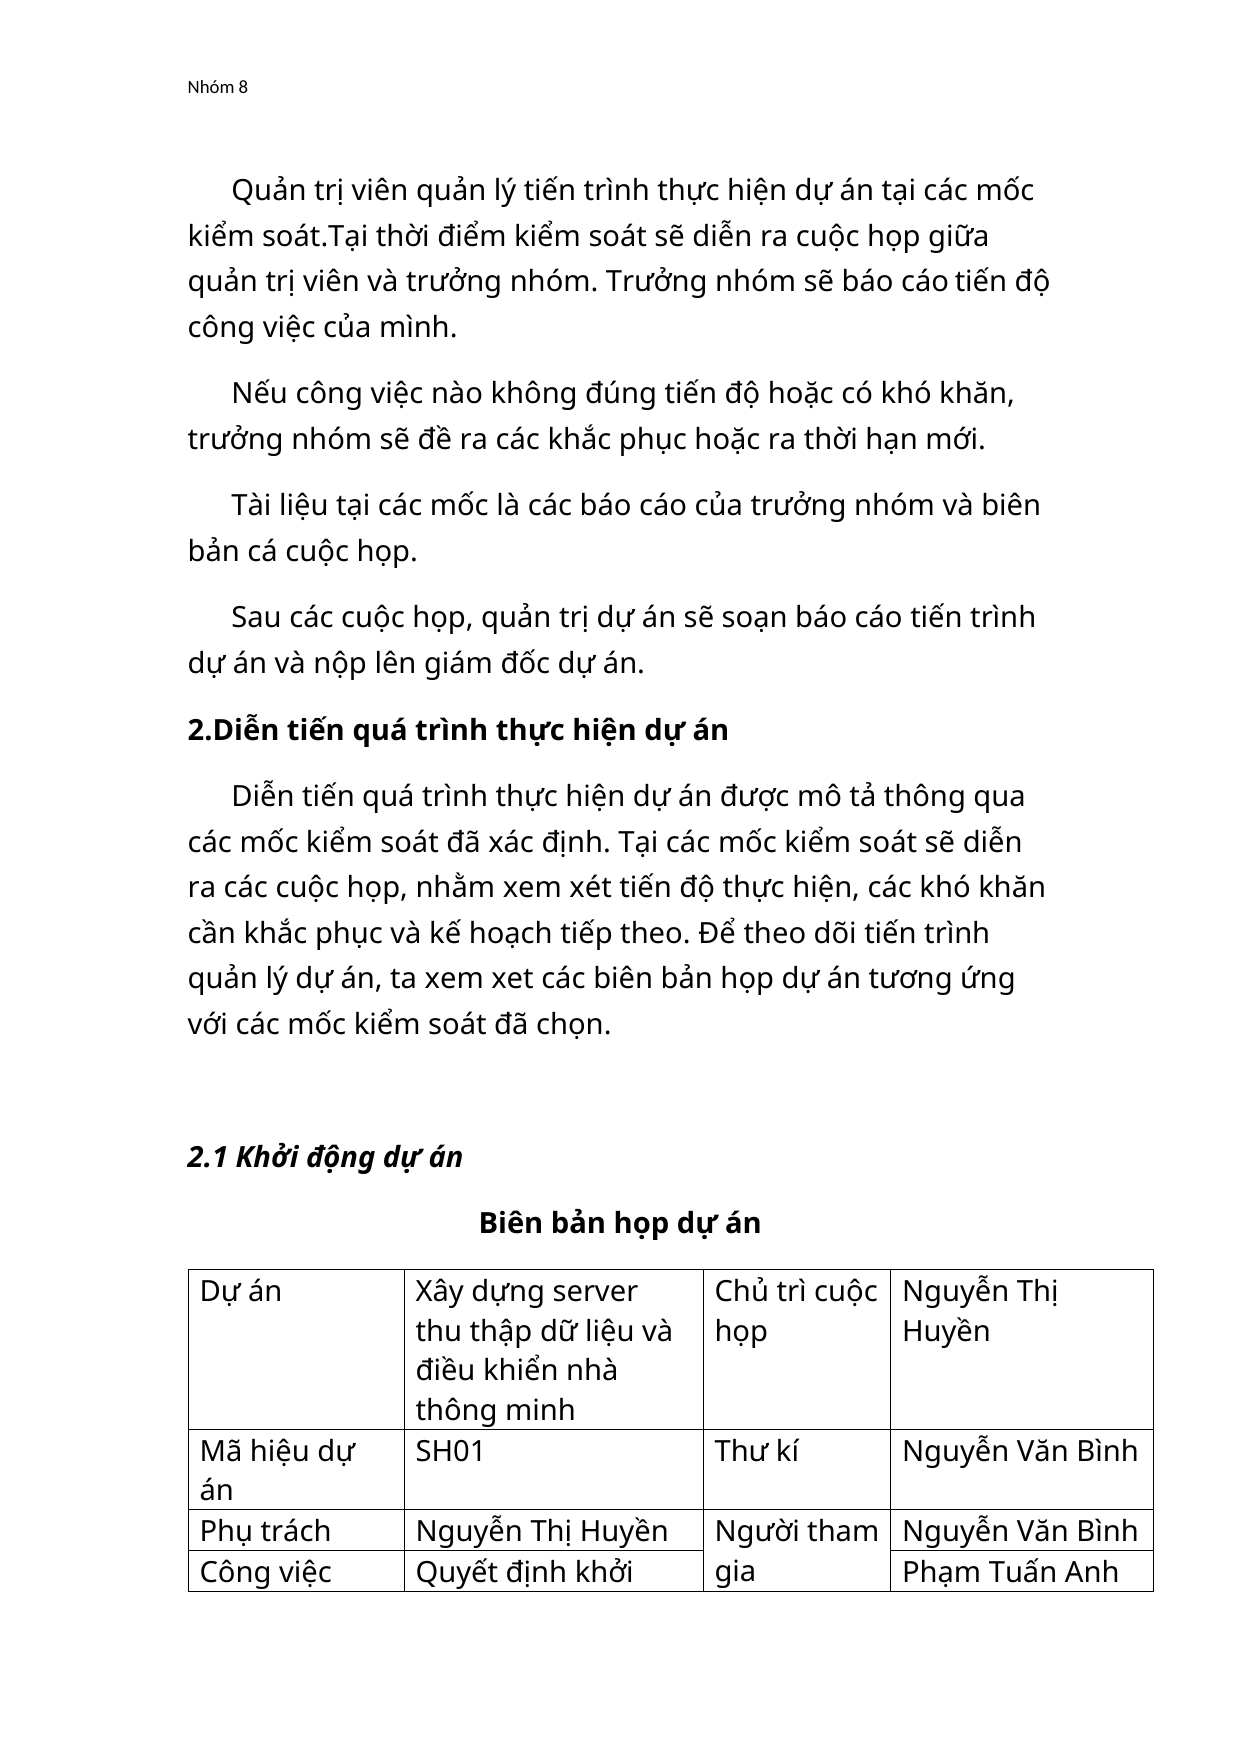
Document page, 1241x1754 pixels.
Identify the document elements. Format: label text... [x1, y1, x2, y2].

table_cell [405, 1551, 703, 1591]
table_header Xây dựng server thu thập dữ liệu và điều khiển nhà thông minh [405, 1270, 703, 1429]
table_cell Người tham gia [704, 1510, 890, 1591]
table_header Dự án [189, 1270, 404, 1429]
table_header Nguyễn Thị Huyền [891, 1270, 1153, 1429]
text Nếu công việc nào không đúng tiến độ hoặc có khó khăn, trưởng nhóm sẽ đề ra các khắc phục hoặc ra thời hạn mới. [187, 372, 1053, 458]
table_cell Nguyễn Văn Bình [891, 1510, 1153, 1550]
text Sau các cuộc họp, quản trị dự án sẽ soạn báo cáo tiến trình dự án và nộp lên giám đốc dự án. [187, 597, 1053, 682]
table_cell Mã hiệu dự án [189, 1430, 404, 1509]
table_cell Phạm Tuấn Anh [891, 1551, 1153, 1591]
table_cell Phụ trách [189, 1510, 404, 1550]
text Quản trị viên quản lý tiến trình thực hiện dự án tại các mốc kiểm soát.Tại thời điểm kiểm soát sẽ diễn ra cuộc họp giữa quản trị viên và trưởng nhóm. Trưởng nhóm sẽ báo cáo tiến độ công việc của mình. [187, 169, 1053, 346]
text Tài liệu tại các mốc là các báo cáo của trưởng nhóm và biên bản cá cuộc họp. [187, 484, 1053, 570]
text Biên bản họp dự án [187, 1203, 1053, 1242]
text Diễn tiến quá trình thực hiện dự án được mô tả thông qua các mốc kiểm soát đã xác định. Tại các mốc kiểm soát sẽ diễn ra các cuộc họp, nhằm xem xét tiến độ thực hiện, các khó khăn cần khắc phục và kế hoạch tiếp theo. Để theo dõi tiến trình quản lý dự án, ta xem xet các biên bản họp dự án tương ứng với các mốc kiểm soát đã chọn. [187, 775, 1053, 1043]
table_cell Nguyễn Văn Bình [891, 1430, 1153, 1509]
table_cell Thư kí [704, 1430, 890, 1509]
table_cell Nguyễn Thị Huyền [405, 1510, 703, 1550]
text 2.1 Khởi động dự án [187, 1136, 1053, 1176]
table_cell Công việc [189, 1551, 404, 1591]
text 2.Diễn tiến quá trình thực hiện dự án [187, 709, 1053, 748]
table_cell SH01 [405, 1430, 703, 1509]
table_header Chủ trì cuộc họp [704, 1270, 890, 1429]
